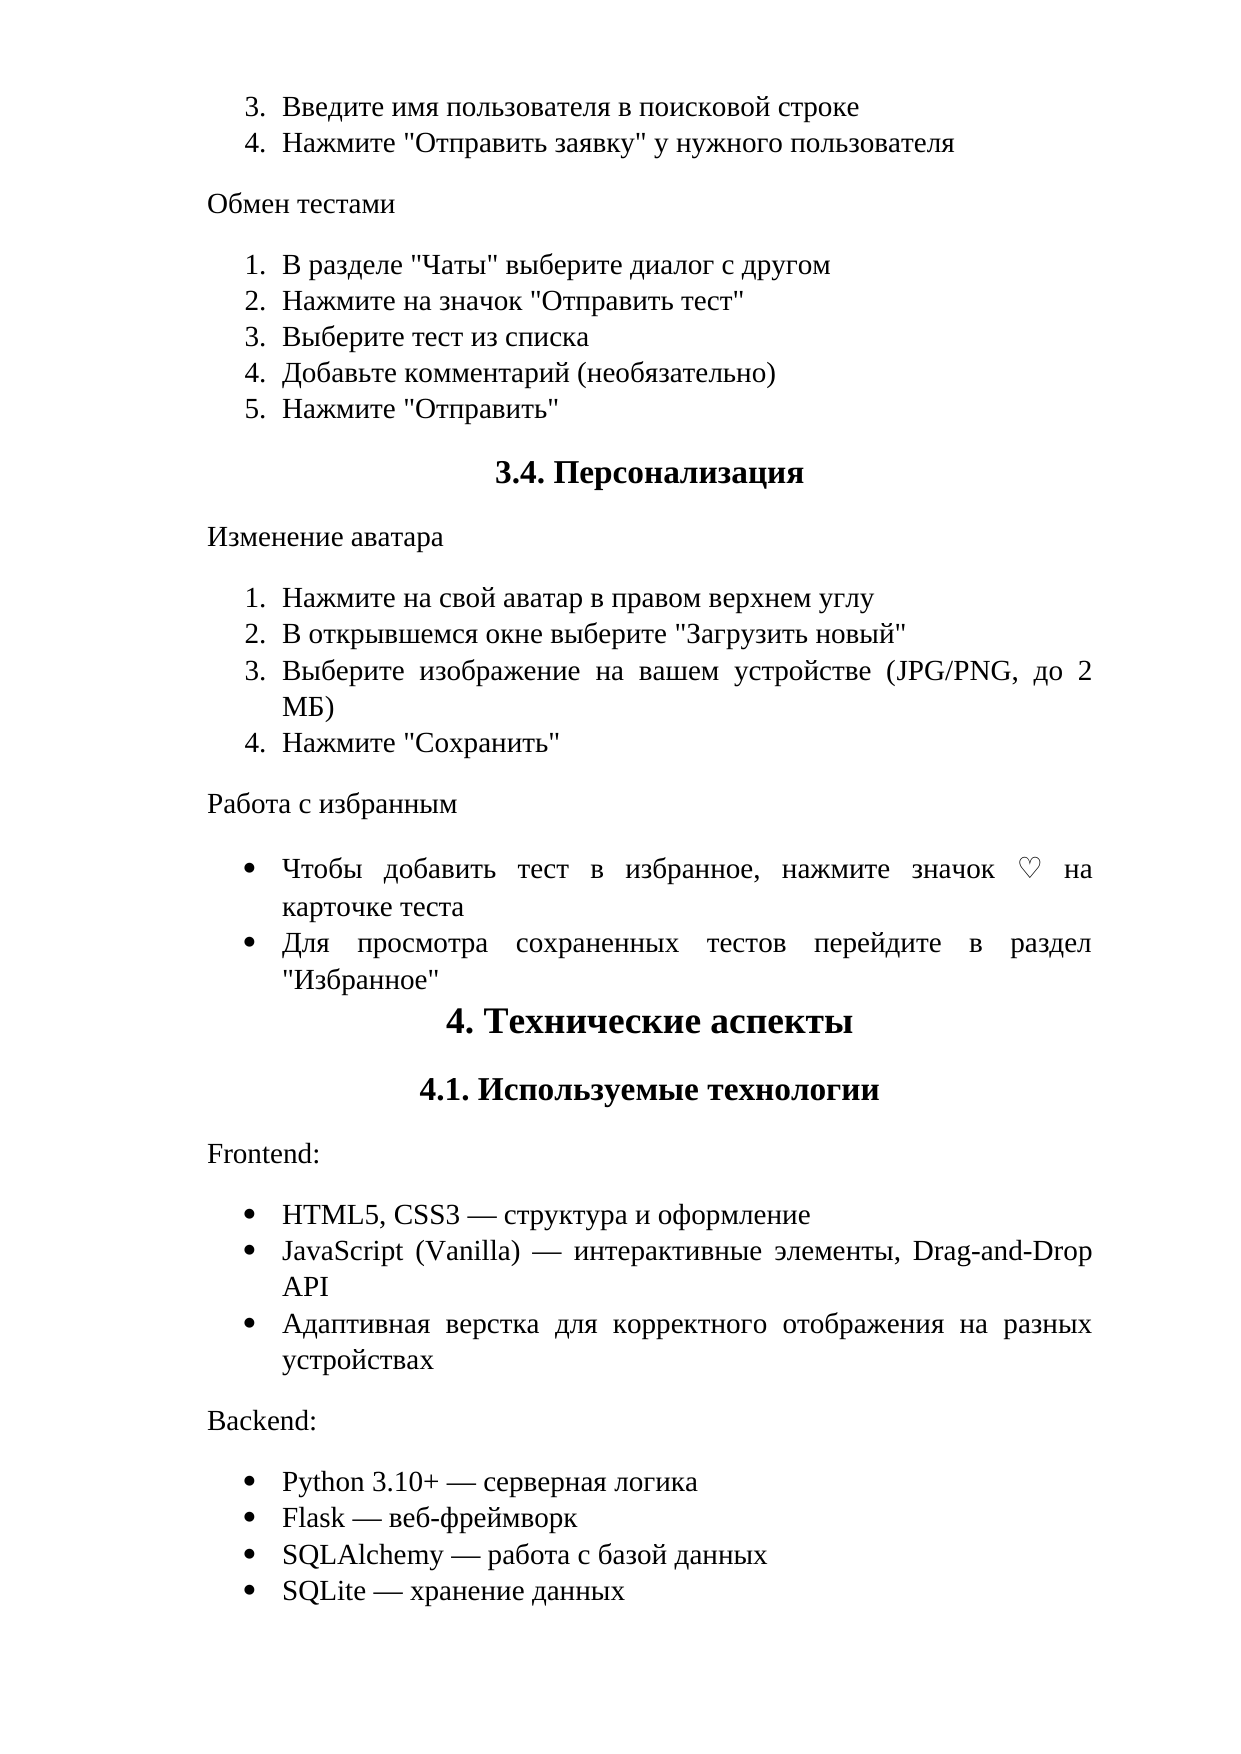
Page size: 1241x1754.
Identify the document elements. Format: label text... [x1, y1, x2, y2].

text 3.4. Персонализация [148, 453, 1092, 491]
list SQLite — хранение данных [244, 1573, 1092, 1607]
list Добавьте комментарий (необязательно) [244, 356, 1092, 389]
list Адаптивная верстка для корректного отображения на разных устройствах [244, 1306, 1092, 1376]
list Нажмите "Сохранить" [244, 725, 1092, 758]
text Обмен тестами [148, 186, 1092, 219]
list Выберите тест из списка [244, 319, 1092, 353]
text 4.1. Используемые технологии [148, 1069, 1092, 1108]
list В разделе "Чаты" выберите диалог с другом [244, 247, 1092, 281]
list 4. Технические аспекты [148, 998, 1092, 1041]
list Для просмотра сохраненных тестов перейдите в раздел "Избранное" [244, 926, 1092, 995]
text Frontend: [148, 1136, 1092, 1169]
list HTML5, CSS3 — структура и оформление [244, 1197, 1092, 1231]
list Python 3.10+ — серверная логика [244, 1464, 1092, 1498]
list Выберите изображение на вашем устройстве (JPG/PNG, до 2 МБ) [244, 653, 1092, 722]
list В открывшемся окне выберите "Загрузить новый" [244, 616, 1092, 650]
list Введите имя пользователя в поисковой строке [244, 89, 1092, 122]
text Изменение аватара [148, 519, 1092, 553]
list Нажмите на свой аватар в правом верхнем углу [244, 580, 1092, 614]
list Нажмите "Отправить" [244, 392, 1092, 425]
list Чтобы добавить тест в избранное, нажмите значок ♡ на карточке теста [244, 847, 1092, 923]
list Нажмите на значок "Отправить тест" [244, 283, 1092, 317]
text Backend: [148, 1403, 1092, 1437]
list SQLAlchemy — работа с базой данных [244, 1537, 1092, 1570]
list Flask — веб-фреймворк [244, 1501, 1092, 1534]
list Нажмите "Отправить заявку" у нужного пользователя [244, 125, 1092, 158]
list JavaScript (Vanilla) — интерактивные элементы, Drag-and-Drop API [244, 1233, 1092, 1303]
text Работа с избранным [148, 786, 1092, 819]
